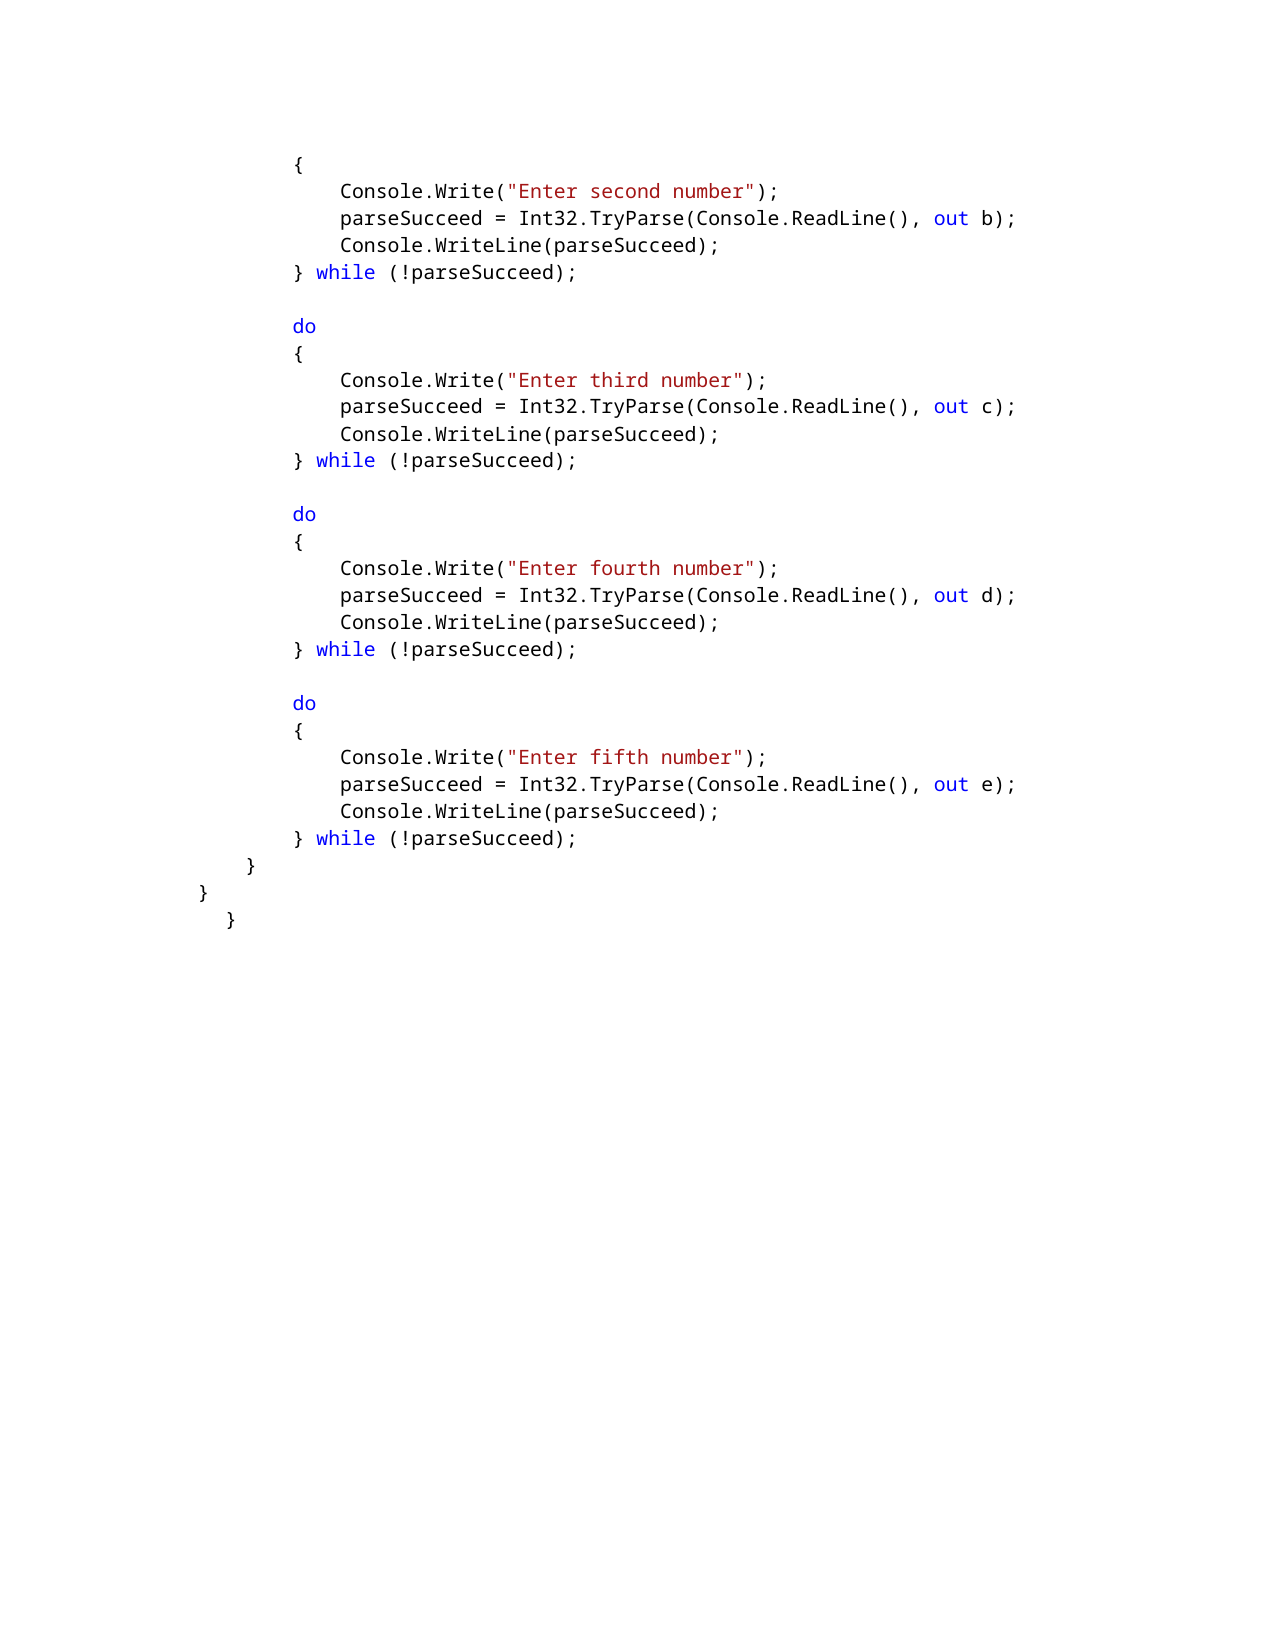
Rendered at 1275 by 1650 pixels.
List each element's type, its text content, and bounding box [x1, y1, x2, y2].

text parseSucceed = Int32.TryParse(Console.ReadLine(), out d); [150, 582, 1125, 609]
text Console.WriteLine(parseSucceed); [150, 231, 1125, 258]
text } [150, 878, 1125, 905]
text { [150, 150, 1125, 177]
text } while (!parseSucceed); [150, 447, 1125, 474]
text } [150, 851, 1125, 878]
text } while (!parseSucceed); [150, 258, 1125, 285]
text Console.WriteLine(parseSucceed); [150, 609, 1125, 636]
text do [150, 501, 1125, 528]
text } while (!parseSucceed); [150, 636, 1125, 663]
text Console.Write("Enter third number"); [150, 366, 1125, 393]
list } [225, 905, 1125, 932]
text Console.WriteLine(parseSucceed); [150, 797, 1125, 824]
text parseSucceed = Int32.TryParse(Console.ReadLine(), out e); [150, 771, 1125, 797]
text { [150, 717, 1125, 743]
text Console.Write("Enter fifth number"); [150, 743, 1125, 771]
text do [150, 689, 1125, 717]
text } while (!parseSucceed); [150, 824, 1125, 851]
text Console.Write("Enter fourth number"); [150, 555, 1125, 582]
text { [150, 528, 1125, 555]
text do [150, 312, 1125, 339]
text parseSucceed = Int32.TryParse(Console.ReadLine(), out b); [150, 204, 1125, 231]
text Console.WriteLine(parseSucceed); [150, 420, 1125, 447]
text parseSucceed = Int32.TryParse(Console.ReadLine(), out c); [150, 393, 1125, 420]
text { [150, 339, 1125, 366]
text Console.Write("Enter second number"); [150, 177, 1125, 204]
